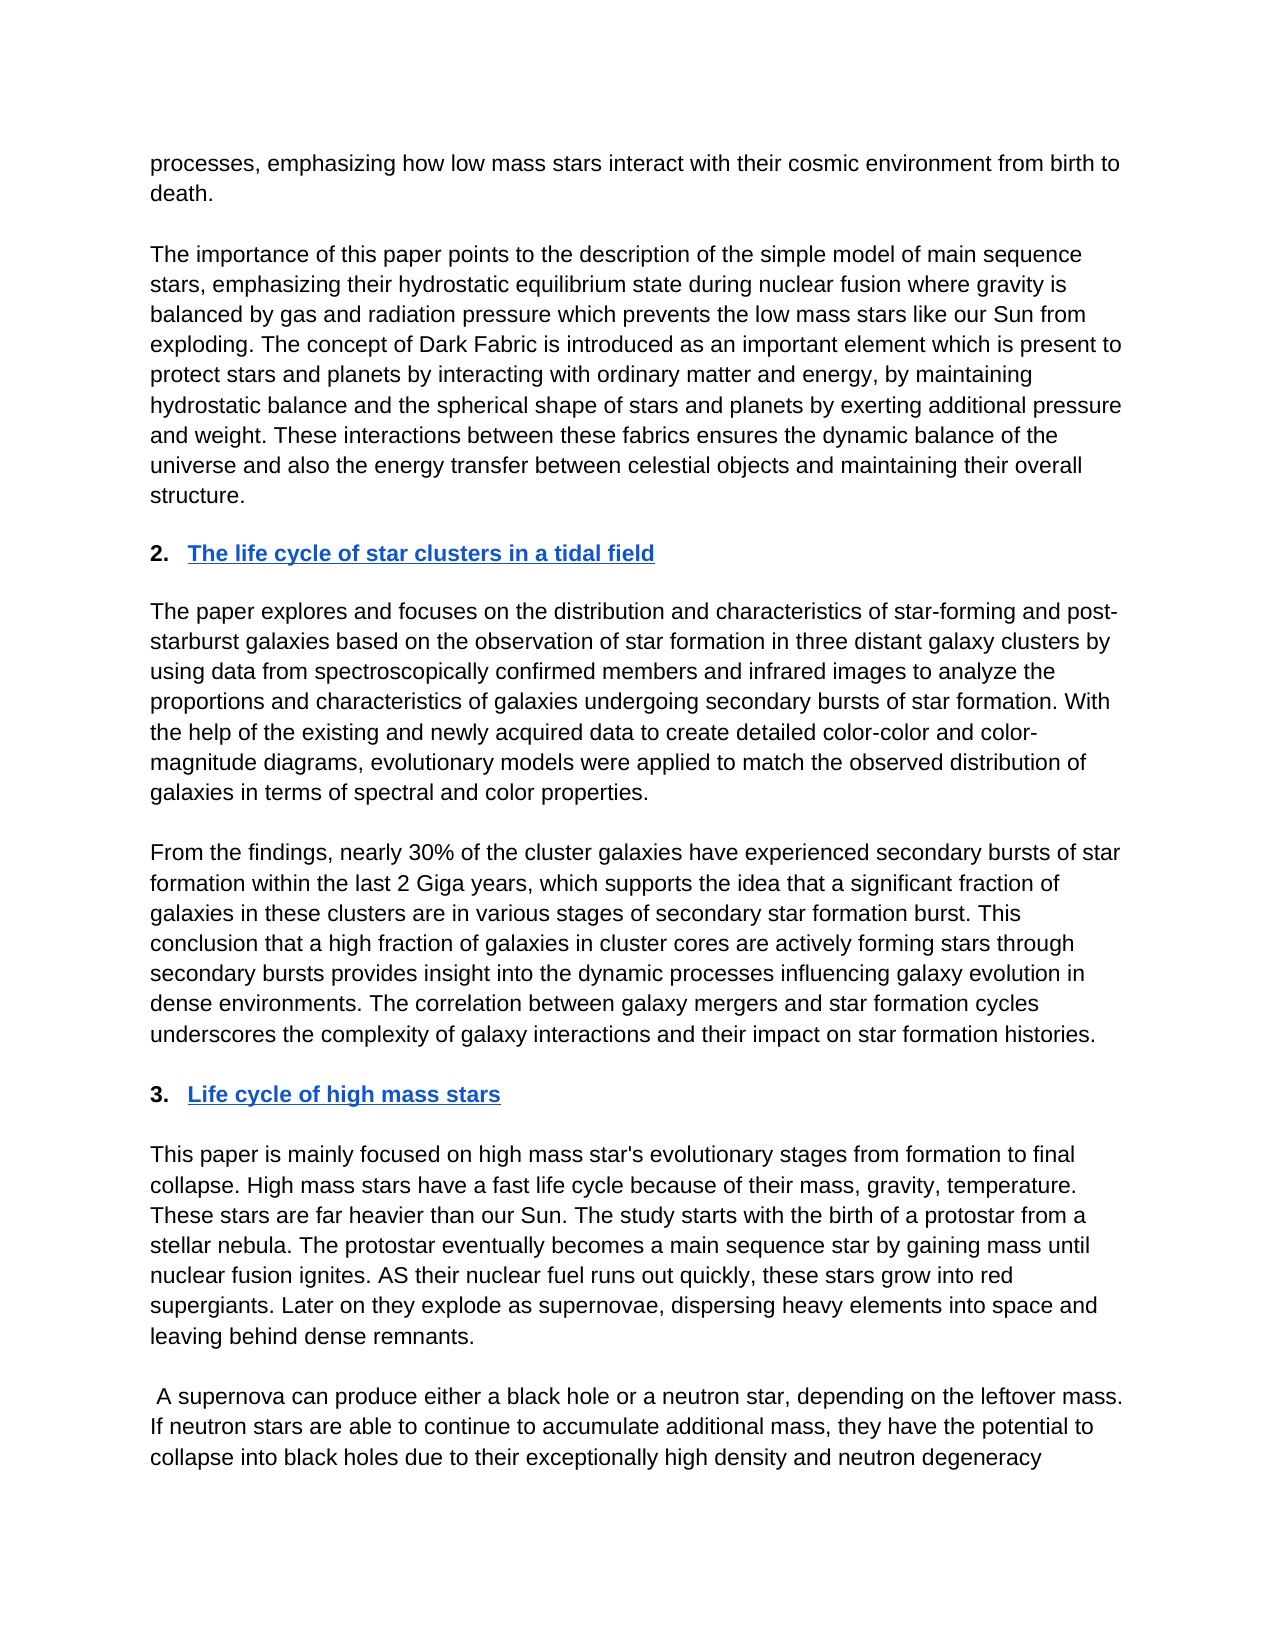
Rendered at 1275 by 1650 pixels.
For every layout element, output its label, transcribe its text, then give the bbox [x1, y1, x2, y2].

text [150, 1383, 1125, 1470]
text This paper is mainly focused on high mass star's evolutionary stages from formation to final collapse. High mass stars have a fast life cycle because of their mass, gravity, temperature. These stars are far heavier than our Sun. The study starts with the birth of a protostar from a stellar nebula. The protostar eventually becomes a main sequence star by gaining mass until nuclear fusion ignites. AS their nuclear fuel runs out quickly, these stars grow into red supergiants. Later on they explode as supernovae, dispersing heavy elements into space and leaving behind dense remnants. [150, 1141, 1125, 1349]
text The importance of this paper points to the description of the simple model of main sequence stars, emphasizing their hydrostatic equilibrium state during nuclear fusion where gravity is balanced by gas and radiation pressure which prevents the low mass stars like our Sun from exploding. The concept of Dark Fabric is introduced as an important element which is present to protect stars and planets by interacting with ordinary matter and energy, by maintaining hydrostatic balance and the spherical shape of stars and planets by exerting additional pressure and weight. These interactions between these fabrics ensures the dynamic balance of the universe and also the energy transfer between celestial objects and maintaining their overall structure. [150, 241, 1125, 509]
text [150, 150, 1125, 207]
text The paper explores and focuses on the distribution and characteristics of star-forming and post-starburst galaxies based on the observation of star formation in three distant galaxy clusters by using data from spectroscopically confirmed members and infrared images to analyze the proportions and characteristics of galaxies undergoing secondary bursts of star formation. With the help of the existing and newly acquired data to create detailed color-color and color-magnitude diagrams, evolutionary models were applied to match the observed distribution of galaxies in terms of spectral and color properties. [150, 598, 1125, 805]
text From the findings, nearly 30% of the cluster galaxies have experienced secondary bursts of star formation within the last 2 Giga years, which supports the idea that a significant fraction of galaxies in these clusters are in various stages of secondary star formation burst. This conclusion that a high fraction of galaxies in cluster cores are actively forming stars through secondary bursts provides insight into the dynamic processes influencing galaxy evolution in dense environments. The correlation between galaxy mergers and star formation cycles underscores the complexity of galaxy interactions and their impact on star formation histories. [150, 839, 1125, 1047]
list The life cycle of star clusters in a tidal field [150, 540, 1125, 566]
list Life cycle of high mass stars [150, 1081, 1125, 1107]
